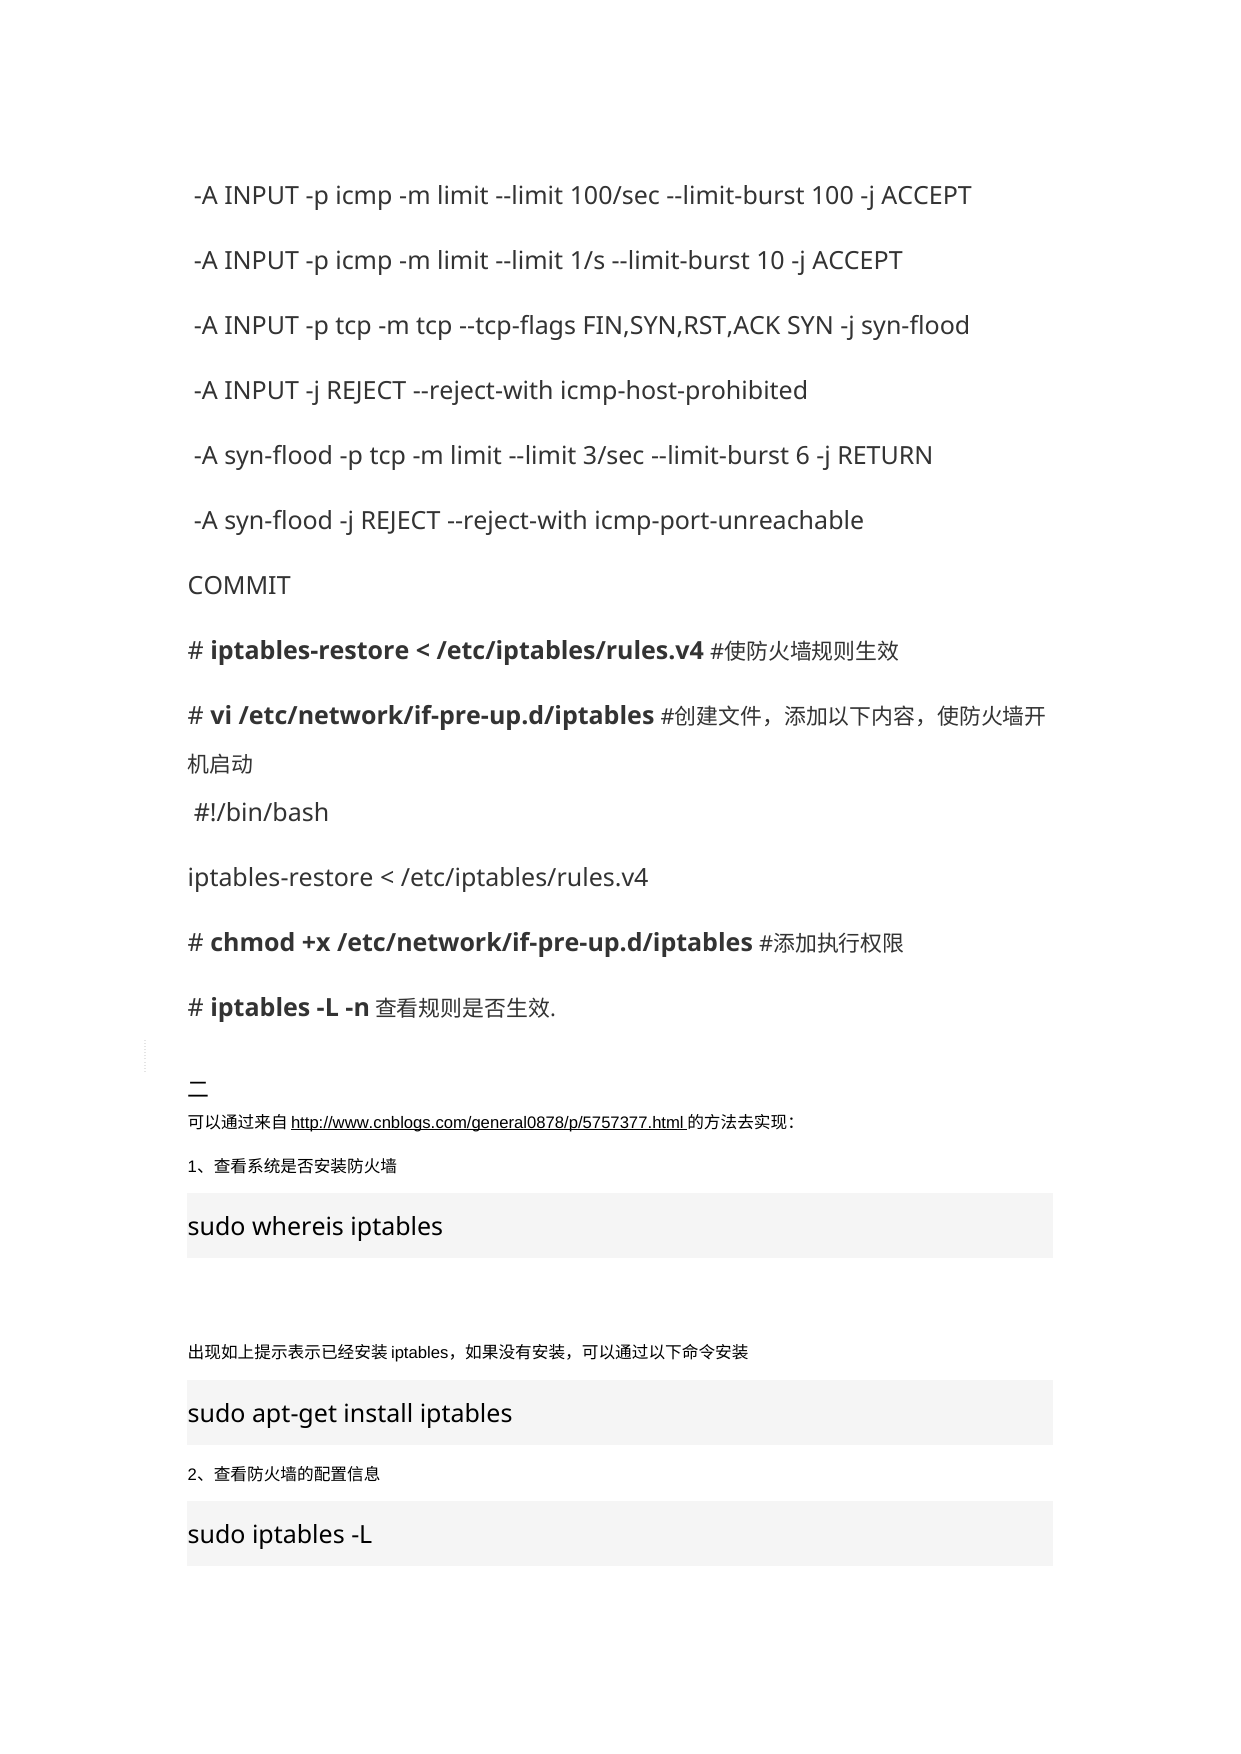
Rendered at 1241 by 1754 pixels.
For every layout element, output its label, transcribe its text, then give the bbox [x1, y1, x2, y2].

text # iptables-restore < /etc/iptables/rules.v4 #使防火墙规则生效 [187, 617, 1053, 682]
text 可以通过来自http://www.cnblogs.com/general0878/p/5757377.html的方法去实现： [187, 1104, 1053, 1137]
text #!/bin/bash [193, 779, 1047, 844]
text COMMIT [187, 552, 1053, 617]
text -A syn-flood -j REJECT --reject-with icmp-port-unreachable [193, 487, 1047, 552]
text # chmod +x /etc/network/if-pre-up.d/iptables #添加执行权限 [187, 909, 1053, 974]
text sudo iptables -L [187, 1501, 1053, 1566]
text -A INPUT -p icmp -m limit --limit 1/s --limit-burst 10 -j ACCEPT [193, 227, 1047, 292]
text 1、查看系统是否安装防火墙 [187, 1149, 1053, 1181]
text 二 [187, 1072, 1053, 1104]
text # iptables -L -n查看规则是否生效. [187, 974, 1053, 1039]
text sudo whereis iptables [187, 1193, 1053, 1258]
text -A INPUT -j REJECT --reject-with icmp-host-prohibited [193, 357, 1047, 422]
text sudo apt-get install iptables [187, 1380, 1053, 1445]
text 出现如上提示表示已经安装iptables，如果没有安装，可以通过以下命令安装 [187, 1335, 1053, 1368]
text -A syn-flood -p tcp -m limit --limit 3/sec --limit-burst 6 -j RETURN [193, 422, 1047, 487]
text iptables-restore < /etc/iptables/rules.v4 [187, 844, 1053, 909]
text -A INPUT -p icmp -m limit --limit 100/sec --limit-burst 100 -j ACCEPT [193, 162, 1047, 227]
text -A INPUT -p tcp -m tcp --tcp-flags FIN,SYN,RST,ACK SYN -j syn-flood [193, 292, 1047, 357]
text 2、查看防火墙的配置信息 [187, 1457, 1053, 1489]
text # vi /etc/network/if-pre-up.d/iptables #创建文件，添加以下内容，使防火墙开机启动 [187, 682, 1053, 779]
